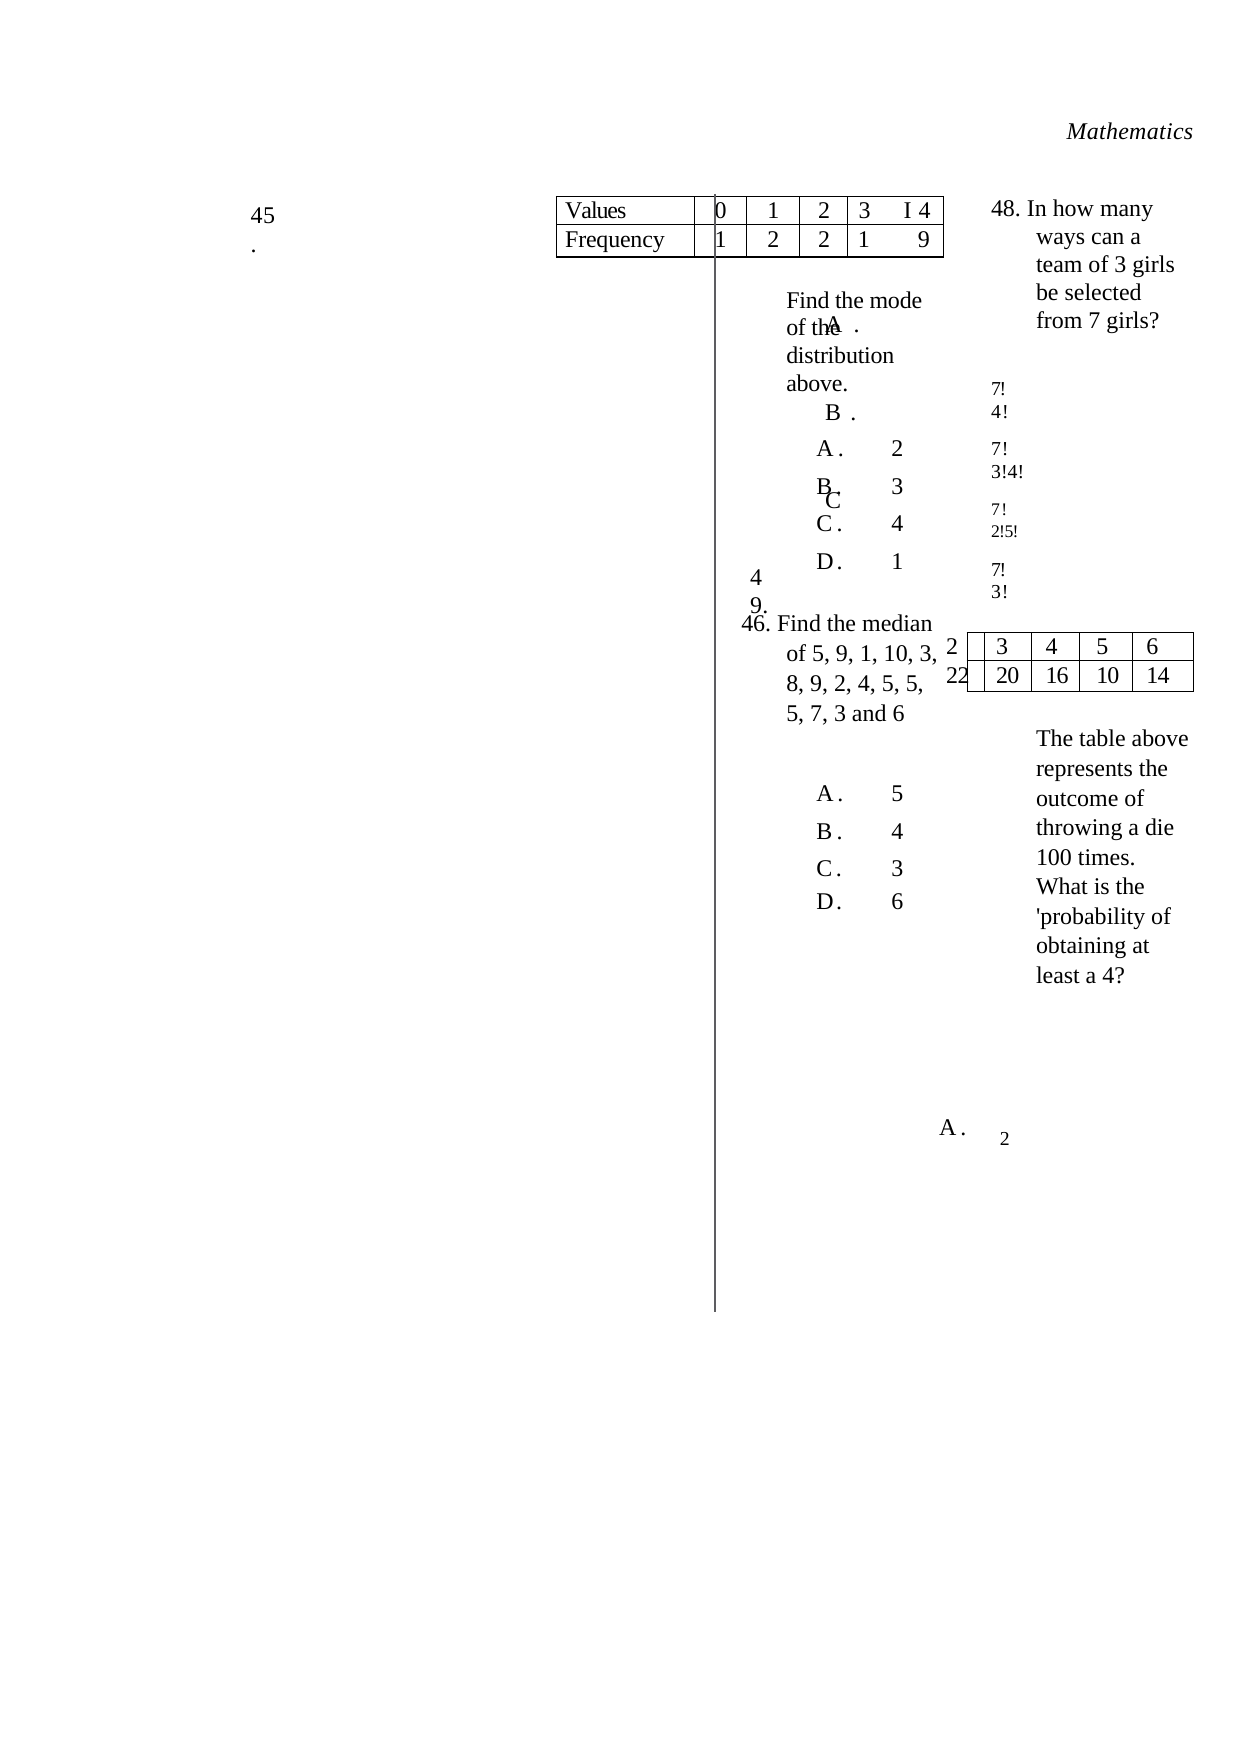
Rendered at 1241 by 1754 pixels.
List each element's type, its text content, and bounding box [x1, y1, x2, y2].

list 7! [991, 377, 1193, 400]
table_cell 22 [968, 661, 984, 691]
text 7! [991, 499, 1193, 520]
table_header 2 [973, 1113, 1240, 1150]
text 3! [991, 581, 1193, 603]
table_cell 1 [716, 225, 746, 256]
table_cell 10 [1080, 661, 1132, 691]
table_cell 2 [800, 225, 847, 256]
table_header 5 [1080, 633, 1132, 659]
text Mathematics [741, 117, 1193, 145]
list 6 [816, 892, 943, 914]
table_header A. [741, 1113, 973, 1150]
table_header Values [557, 197, 694, 224]
table_header 4 [1032, 633, 1079, 659]
table_header 3 I 4 [848, 197, 943, 224]
list 4 [816, 509, 943, 537]
list 4 [816, 817, 943, 845]
table_cell 2 [747, 225, 799, 256]
list 5 [816, 779, 943, 807]
table_header 2 [800, 197, 847, 224]
text 2!5! [991, 521, 1193, 542]
table_cell 20 [985, 661, 1031, 691]
text 4! [991, 400, 1193, 423]
table_cell 14 [1133, 661, 1193, 691]
table_cell 1 9 [848, 225, 943, 256]
table_header 1 [747, 197, 799, 224]
table_header 6 [1133, 633, 1193, 659]
text The table above represents the outcome of throwing a die 100 times. What is the 'probability of obtaining at least a 4? [1036, 723, 1193, 989]
list 2 [816, 434, 943, 462]
table_header 0 [695, 197, 714, 224]
list 3 [816, 472, 943, 500]
table_cell 16 [1032, 661, 1079, 691]
list 1 [816, 547, 943, 575]
table_header 0 [716, 197, 746, 224]
text 48. In how many ways can a team of 3 girls be selected from 7 girls? [991, 193, 1193, 334]
table_header 3 [985, 633, 1031, 659]
table_cell 1 [695, 225, 714, 256]
text 46. Find the median of 5, 9, 1, 10, 3, 8, 9, 2, 4, 5, 5, 5, 7, 3 and 6 [741, 607, 943, 727]
text Find the mode of the distribution above. [786, 286, 943, 396]
text 7! [991, 437, 1193, 460]
text 3!4! [991, 460, 1193, 483]
table_header 2 [968, 633, 984, 659]
list 3 [816, 854, 943, 882]
text 7! [991, 558, 1193, 581]
table_cell Frequency [557, 225, 694, 256]
